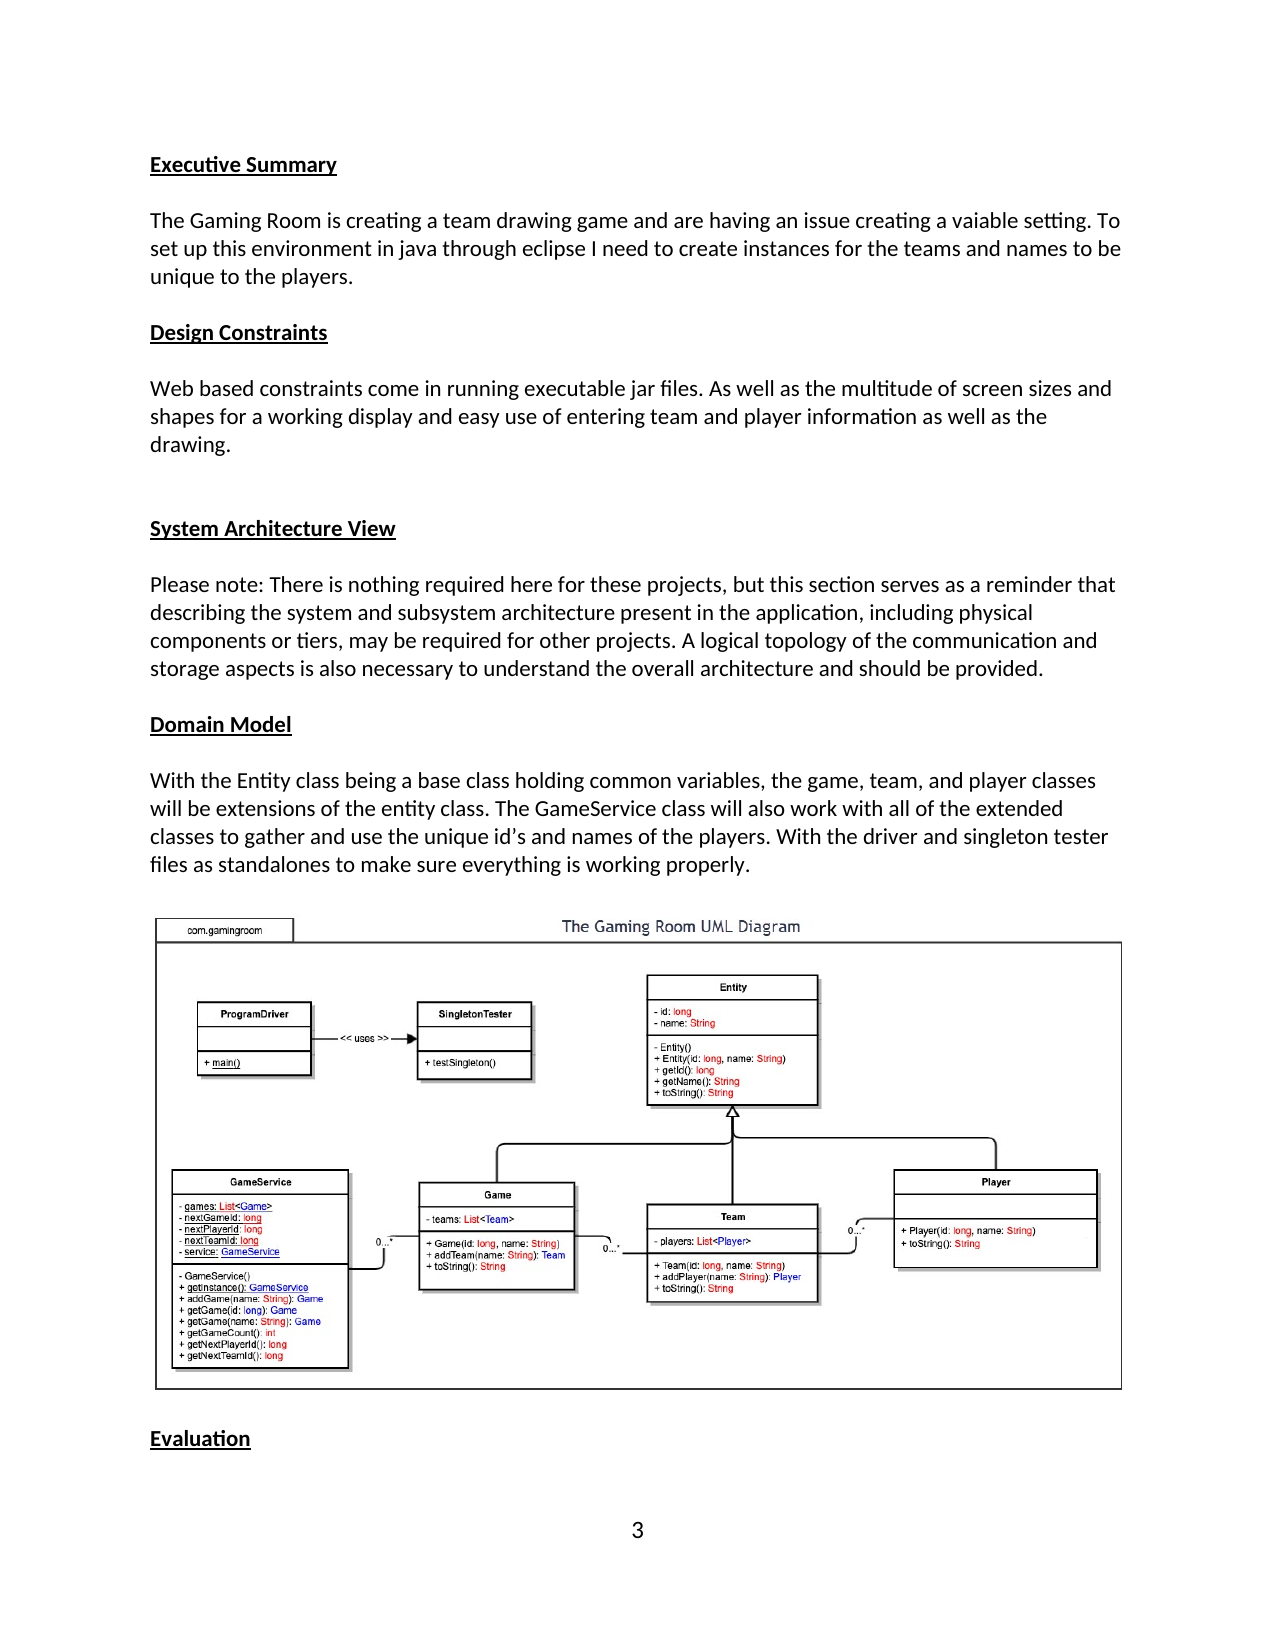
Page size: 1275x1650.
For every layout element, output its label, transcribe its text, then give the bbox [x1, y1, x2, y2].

picture [150, 906, 1125, 1396]
subtitle Evaluation [150, 1424, 1125, 1452]
subtitle Design Constraints [150, 318, 1125, 346]
text Please note: There is nothing required here for these projects, but this section serves as a reminder that describing the system and subsystem architecture present in the application, including physical components or tiers, may be required for other projects. A logical topology of the communication and storage aspects is also necessary to understand the overall architecture and should be provided. [150, 570, 1125, 682]
subtitle System Architecture View [150, 514, 1125, 542]
subtitle Domain Model [150, 710, 1125, 738]
subtitle Executive Summary [150, 150, 1125, 178]
text With the Entity class being a base class holding common variables, the game, team, and player classes will be extensions of the entity class. The GameService class will also work with all of the extended classes to gather and use the unique id’s and names of the players. With the driver and singleton tester files as standalones to make sure everything is working properly. [150, 766, 1125, 878]
text Web based constraints come in running executable jar files. As well as the multitude of screen sizes and shapes for a working display and easy use of entering team and player information as well as the drawing. [150, 374, 1125, 458]
text The Gaming Room is creating a team drawing game and are having an issue creating a vaiable setting. To set up this environment in java through eclipse I need to create instances for the teams and names to be unique to the players. [150, 206, 1125, 290]
